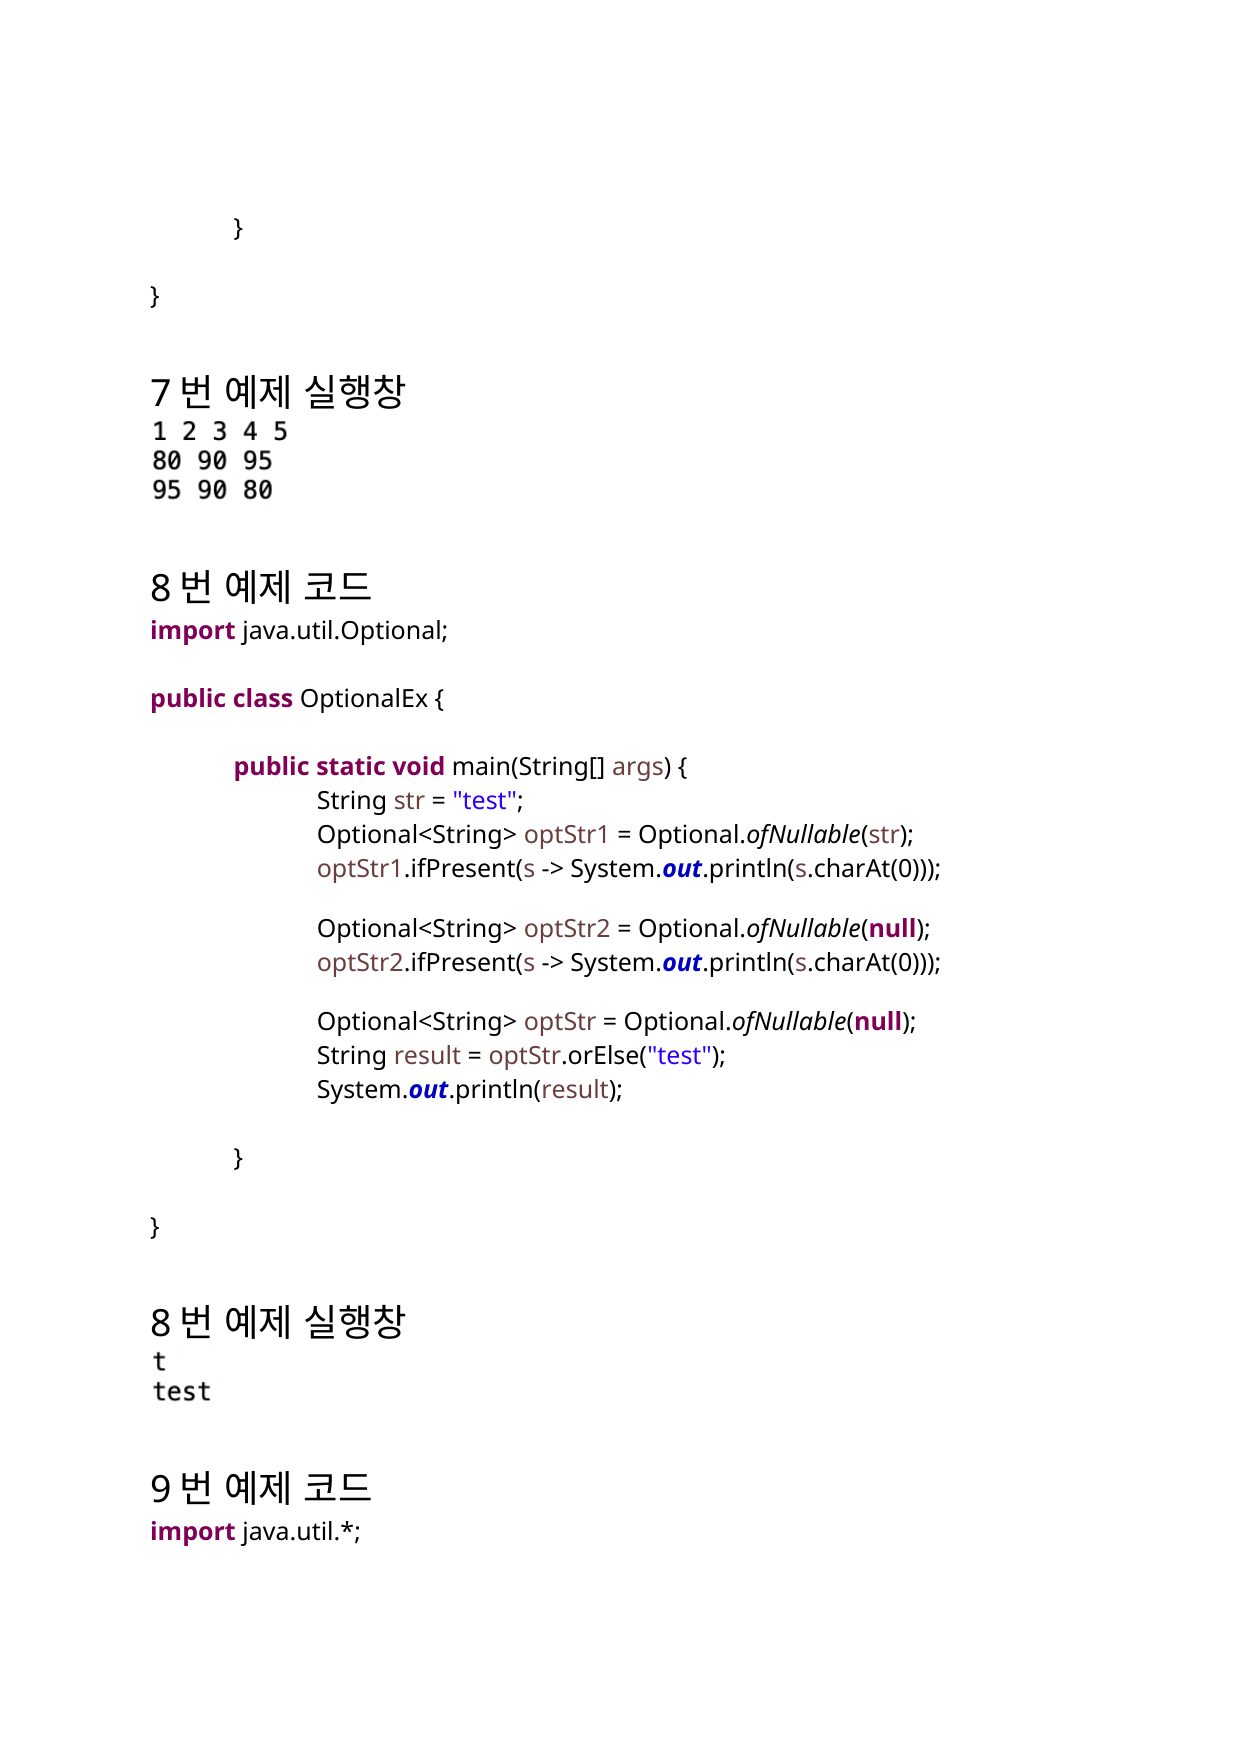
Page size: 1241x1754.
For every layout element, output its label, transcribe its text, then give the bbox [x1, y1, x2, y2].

text optStr1.ifPresent(s -> System.out.println(s.charAt(0))); [150, 851, 1090, 885]
text } [150, 1140, 1090, 1174]
picture [150, 1347, 221, 1409]
text public static void main(String[] args) { [150, 748, 1090, 783]
text System.out.println(result); [150, 1072, 1090, 1106]
text 9번 예제 코드 [150, 1459, 1090, 1514]
text 8번 예제 코드 [150, 558, 1090, 612]
text } [150, 278, 1090, 312]
text Optional<String> optStr2 = Optional.ofNullable(null); [150, 910, 1090, 944]
text 8번 예제 실행창 [150, 1293, 1090, 1348]
text Optional<String> optStr1 = Optional.ofNullable(str); [150, 817, 1090, 851]
text import java.util.*; [150, 1514, 1090, 1548]
picture [150, 417, 300, 507]
text public class OptionalEx { [150, 680, 1090, 714]
text import java.util.Optional; [150, 612, 1090, 646]
text String str = "test"; [150, 783, 1090, 817]
text 7번 예제 실행창 [150, 363, 1090, 417]
text } [150, 209, 1090, 243]
text Optional<String> optStr = Optional.ofNullable(null); [150, 1004, 1090, 1038]
text String result = optStr.orElse("test"); [150, 1038, 1090, 1072]
text optStr2.ifPresent(s -> System.out.println(s.charAt(0))); [150, 944, 1090, 978]
text } [150, 1208, 1090, 1242]
